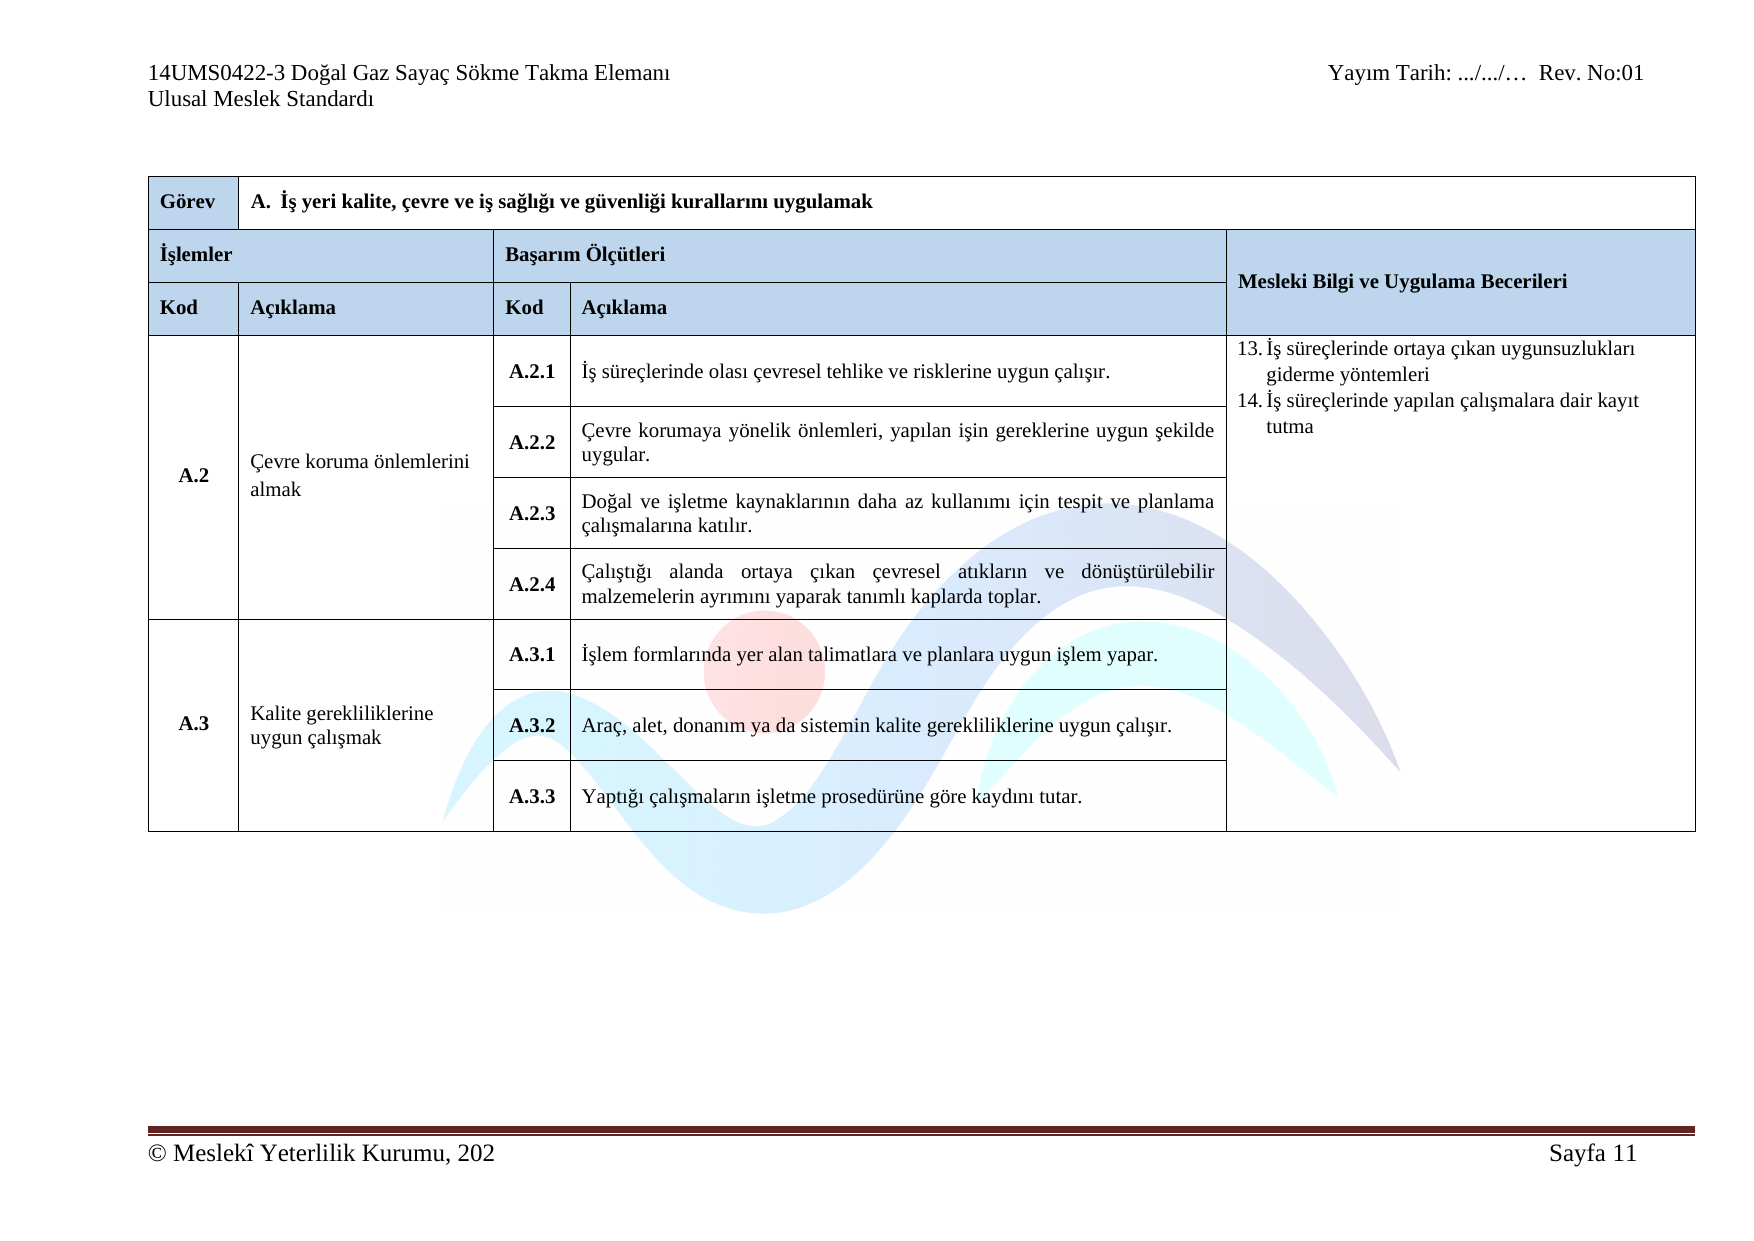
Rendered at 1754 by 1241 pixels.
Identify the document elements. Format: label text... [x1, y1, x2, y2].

table_cell Açıklama [239, 283, 493, 335]
table_cell Kod [494, 283, 570, 335]
table_cell İşlemler [149, 230, 493, 282]
table_cell İşlem formlarında yer alan talimatlara ve planlara uygun işlem yapar. [571, 620, 1226, 689]
table_cell A.3.1 [494, 620, 570, 689]
table_cell A.3 [149, 620, 238, 831]
table_cell A.2.2 [494, 407, 570, 477]
table_cell Çevre koruma önlemlerini almak [239, 336, 493, 618]
table_cell Araç, alet, donanım ya da sistemin kalite gerekliliklerine uygun çalışır. [571, 690, 1226, 760]
table_header İş yeri kalite, çevre ve iş sağlığı ve güvenliği kurallarını uygulamak [239, 177, 1695, 229]
table_header Görev [149, 177, 238, 229]
table_cell A.2.4 [494, 549, 570, 618]
table_cell İş süreçlerinde olası çevresel tehlike ve risklerine uygun çalışır. [571, 336, 1226, 406]
table_cell A.2.1 [494, 336, 570, 406]
table_cell İş süreçlerinde ortaya çıkan uygunsuzlukları giderme yöntemleri İş süreçlerinde yapılan çalışmalara dair kayıt tutma [1227, 336, 1695, 831]
table_cell A.3.2 [494, 690, 570, 760]
table_cell Kod [149, 283, 238, 335]
table_cell Doğal ve işletme kaynaklarının daha az kullanımı için tespit ve planlama çalışmalarına katılır. [571, 478, 1226, 548]
table_cell Açıklama [571, 283, 1226, 335]
table_cell Başarım Ölçütleri [494, 230, 1226, 282]
table_cell Çevre korumaya yönelik önlemleri, yapılan işin gereklerine uygun şekilde uygular. [571, 407, 1226, 477]
table_cell A.3.3 [494, 761, 570, 831]
table_cell Kalite gerekliliklerine uygun çalışmak [239, 620, 493, 831]
table_cell A.2 [149, 336, 238, 618]
table_cell Mesleki Bilgi ve Uygulama Becerileri [1227, 230, 1695, 335]
table_cell A.2.3 [494, 478, 570, 548]
table_cell Çalıştığı alanda ortaya çıkan çevresel atıkların ve dönüştürülebilir malzemelerin ayrımını yaparak tanımlı kaplarda toplar. [571, 549, 1226, 618]
table_cell Yaptığı çalışmaların işletme prosedürüne göre kaydını tutar. [571, 761, 1226, 831]
